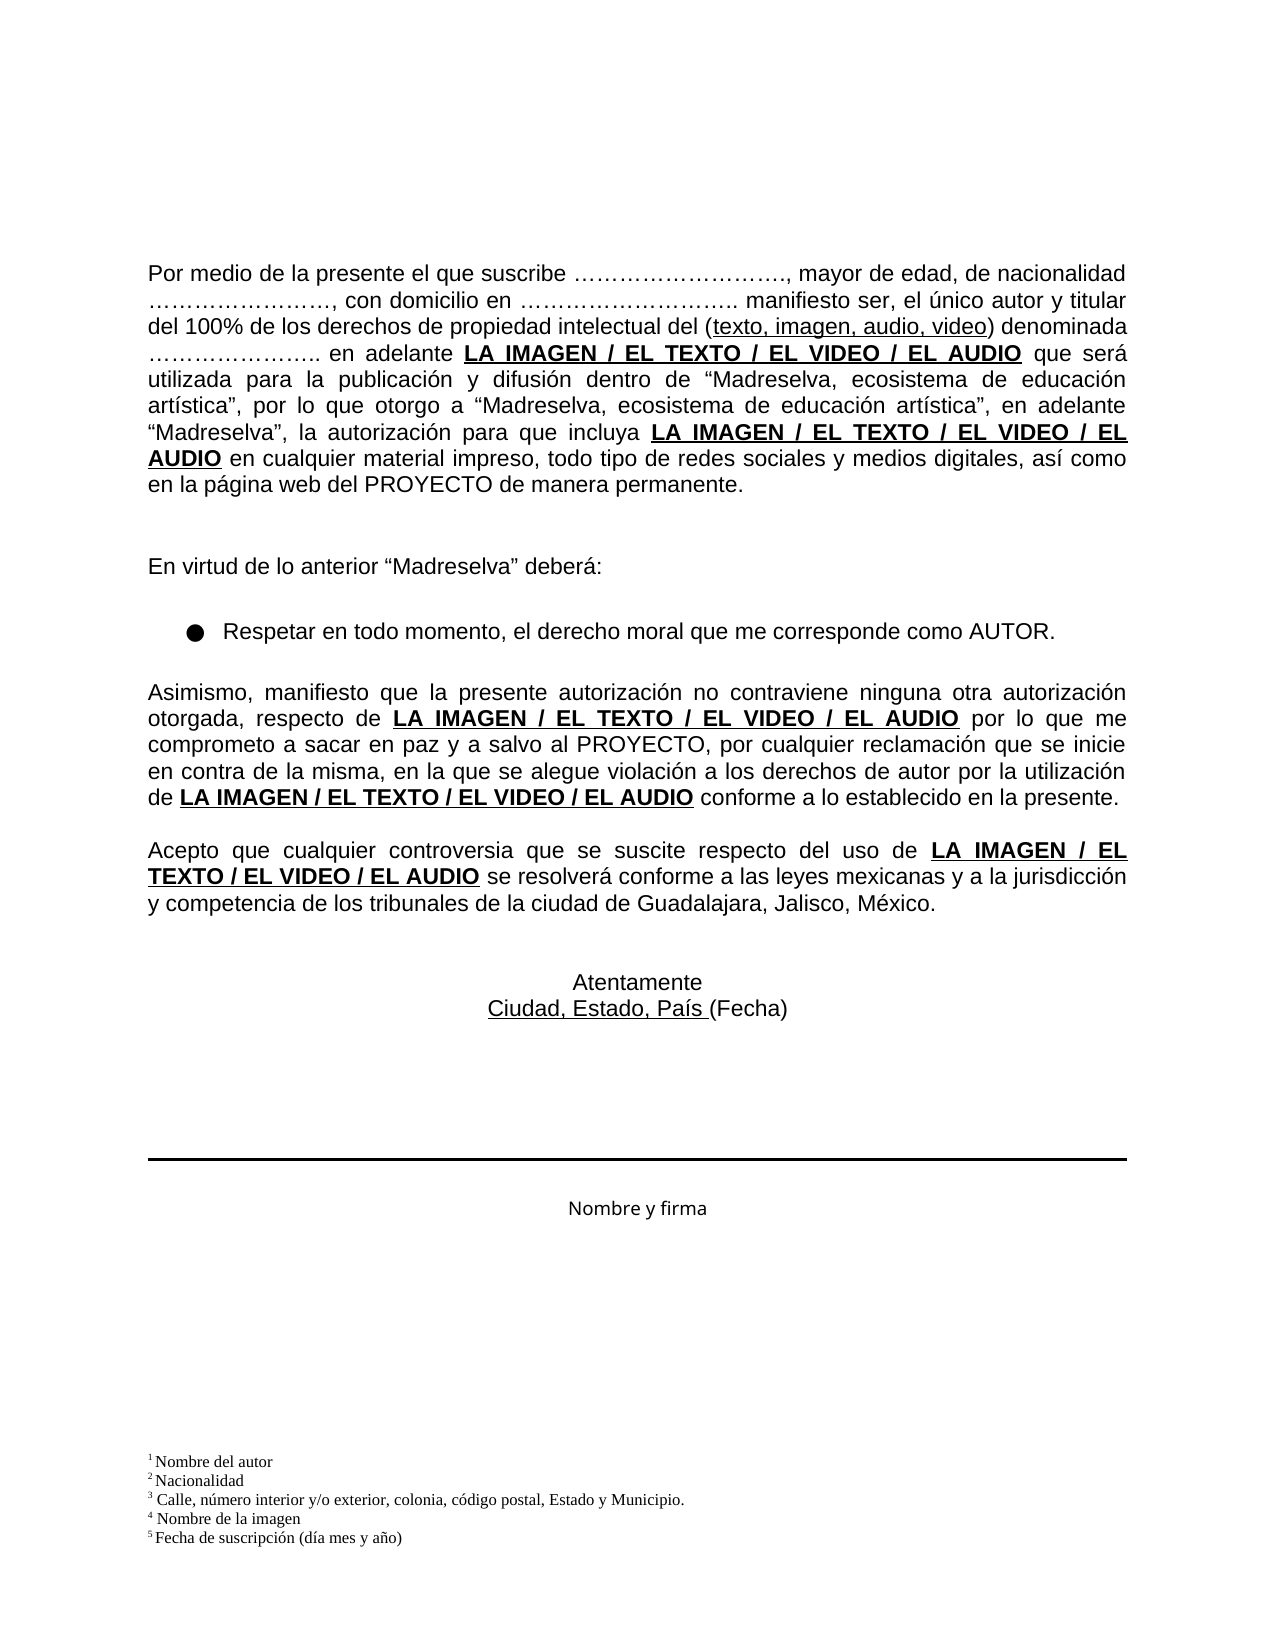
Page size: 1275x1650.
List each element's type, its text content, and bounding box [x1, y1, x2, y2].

text Atentamente [148, 969, 1127, 995]
text Por medio de la presente el que suscribe ………………………., mayor de edad, de nacionalidad ……………………, con domicilio en ……………………….. manifiesto ser, el único autor y titular del 100% de los derechos de propiedad intelectual del (texto, imagen, audio, video) denominada ………………….. en adelante LA IMAGEN / EL TEXTO / EL VIDEO / EL AUDIO que será utilizada para la publicación y difusión dentro de “Madreselva, ecosistema de educación artística”, por lo que otorgo a “Madreselva, ecosistema de educación artística”, en adelante “Madreselva”, la autorización para que incluya LA IMAGEN / EL TEXTO / EL VIDEO / EL AUDIO en cualquier material impreso, todo tipo de redes sociales y medios digitales, así como en la página web del PROYECTO de manera permanente. [148, 260, 1127, 498]
text Nombre y firma [148, 1195, 1127, 1220]
text Ciudad, Estado, País (Fecha) [148, 995, 1127, 1021]
text Asimismo, manifiesto que la presente autorización no contraviene ninguna otra autorización otorgada, respecto de LA IMAGEN / EL TEXTO / EL VIDEO / EL AUDIO por lo que me comprometo a sacar en paz y a salvo al PROYECTO, por cualquier reclamación que se inicie en contra de la misma, en la que se alegue violación a los derechos de autor por la utilización de LA IMAGEN / EL TEXTO / EL VIDEO / EL AUDIO conforme a lo establecido en la presente. [148, 679, 1127, 811]
text En virtud de lo anterior “Madreselva” deberá: [148, 553, 1127, 579]
text Acepto que cualquier controversia que se suscite respecto del uso de LA IMAGEN / EL TEXTO / EL VIDEO / EL AUDIO se resolverá conforme a las leyes mexicanas y a la jurisdicción y competencia de los tribunales de la ciudad de Guadalajara, Jalisco, México. [148, 837, 1127, 916]
list Respetar en todo momento, el derecho moral que me corresponde como AUTOR. [185, 605, 1127, 652]
